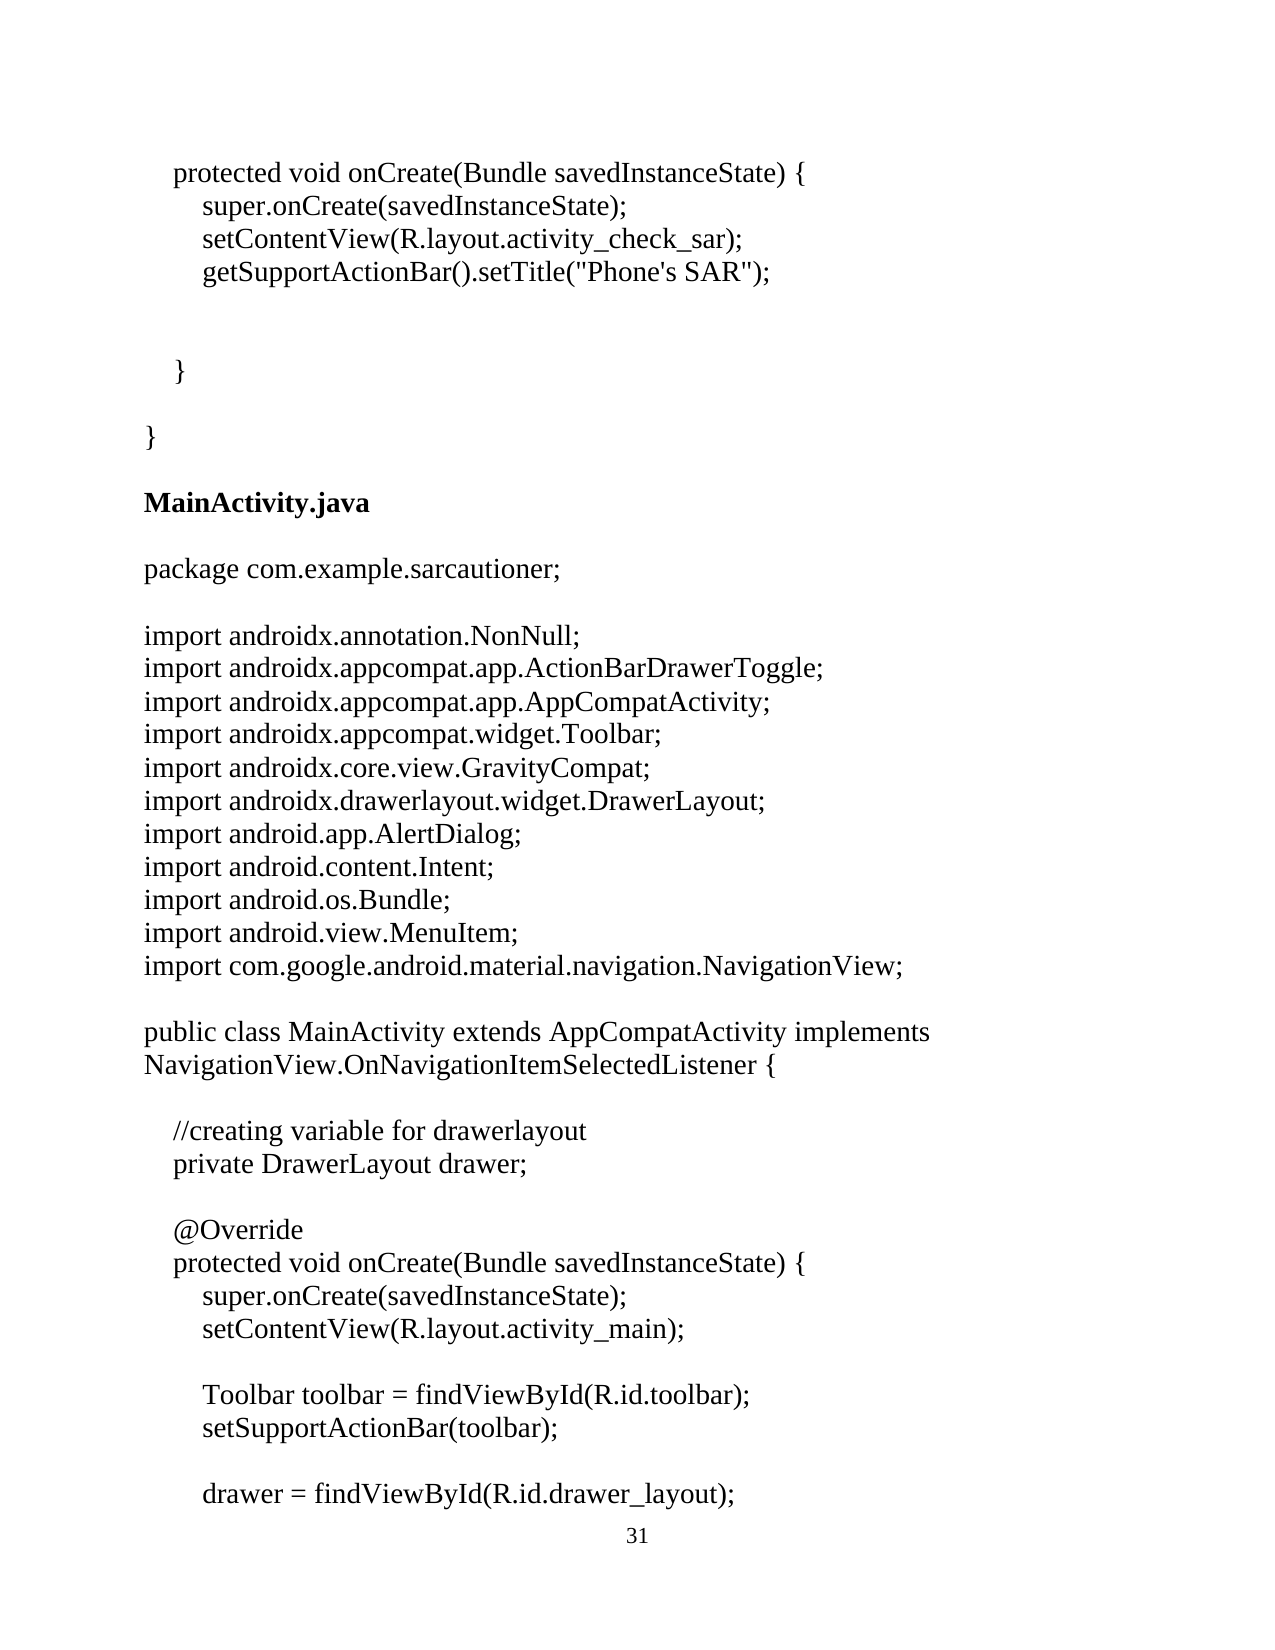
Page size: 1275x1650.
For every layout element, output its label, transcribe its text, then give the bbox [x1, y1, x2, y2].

text import androidx.appcompat.widget.Toolbar; [144, 718, 1194, 751]
text package com.example.sarcautioner; [144, 552, 1194, 586]
text public class MainActivity extends AppCompatActivity implements NavigationView.OnNavigationItemSelectedListener { [144, 1015, 1194, 1081]
text import androidx.drawerlayout.widget.DrawerLayout; [144, 784, 1194, 817]
text import androidx.core.view.GravityCompat; [144, 751, 1194, 784]
text drawer = findViewById(R.id.drawer_layout); [144, 1477, 1194, 1510]
text import android.content.Intent; [144, 850, 1194, 883]
text } [144, 420, 1194, 453]
text private DrawerLayout drawer; [144, 1147, 1194, 1180]
text setContentView(R.layout.activity_check_sar); [144, 222, 1194, 255]
text setContentView(R.layout.activity_main); [144, 1312, 1194, 1345]
text import com.google.android.material.navigation.NavigationView; [144, 949, 1194, 982]
text import android.os.Bundle; [144, 883, 1194, 916]
text @Override [144, 1213, 1194, 1246]
text import androidx.appcompat.app.AppCompatActivity; [144, 684, 1194, 718]
text import android.app.AlertDialog; [144, 817, 1194, 850]
text protected void onCreate(Bundle savedInstanceState) { [144, 156, 1194, 189]
text super.onCreate(savedInstanceState); [144, 189, 1194, 222]
text //creating variable for drawerlayout [144, 1114, 1194, 1147]
text import androidx.annotation.NonNull; [144, 618, 1194, 652]
text import androidx.appcompat.app.ActionBarDrawerToggle; [144, 652, 1194, 684]
text protected void onCreate(Bundle savedInstanceState) { [144, 1246, 1194, 1279]
text } [144, 354, 1194, 387]
text MainActivity.java [144, 486, 1194, 519]
text super.onCreate(savedInstanceState); [144, 1279, 1194, 1312]
text Toolbar toolbar = findViewById(R.id.toolbar); [144, 1378, 1194, 1411]
text setSupportActionBar(toolbar); [144, 1411, 1194, 1444]
text getSupportActionBar().setTitle("Phone's SAR"); [144, 255, 1194, 288]
text import android.view.MenuItem; [144, 916, 1194, 949]
